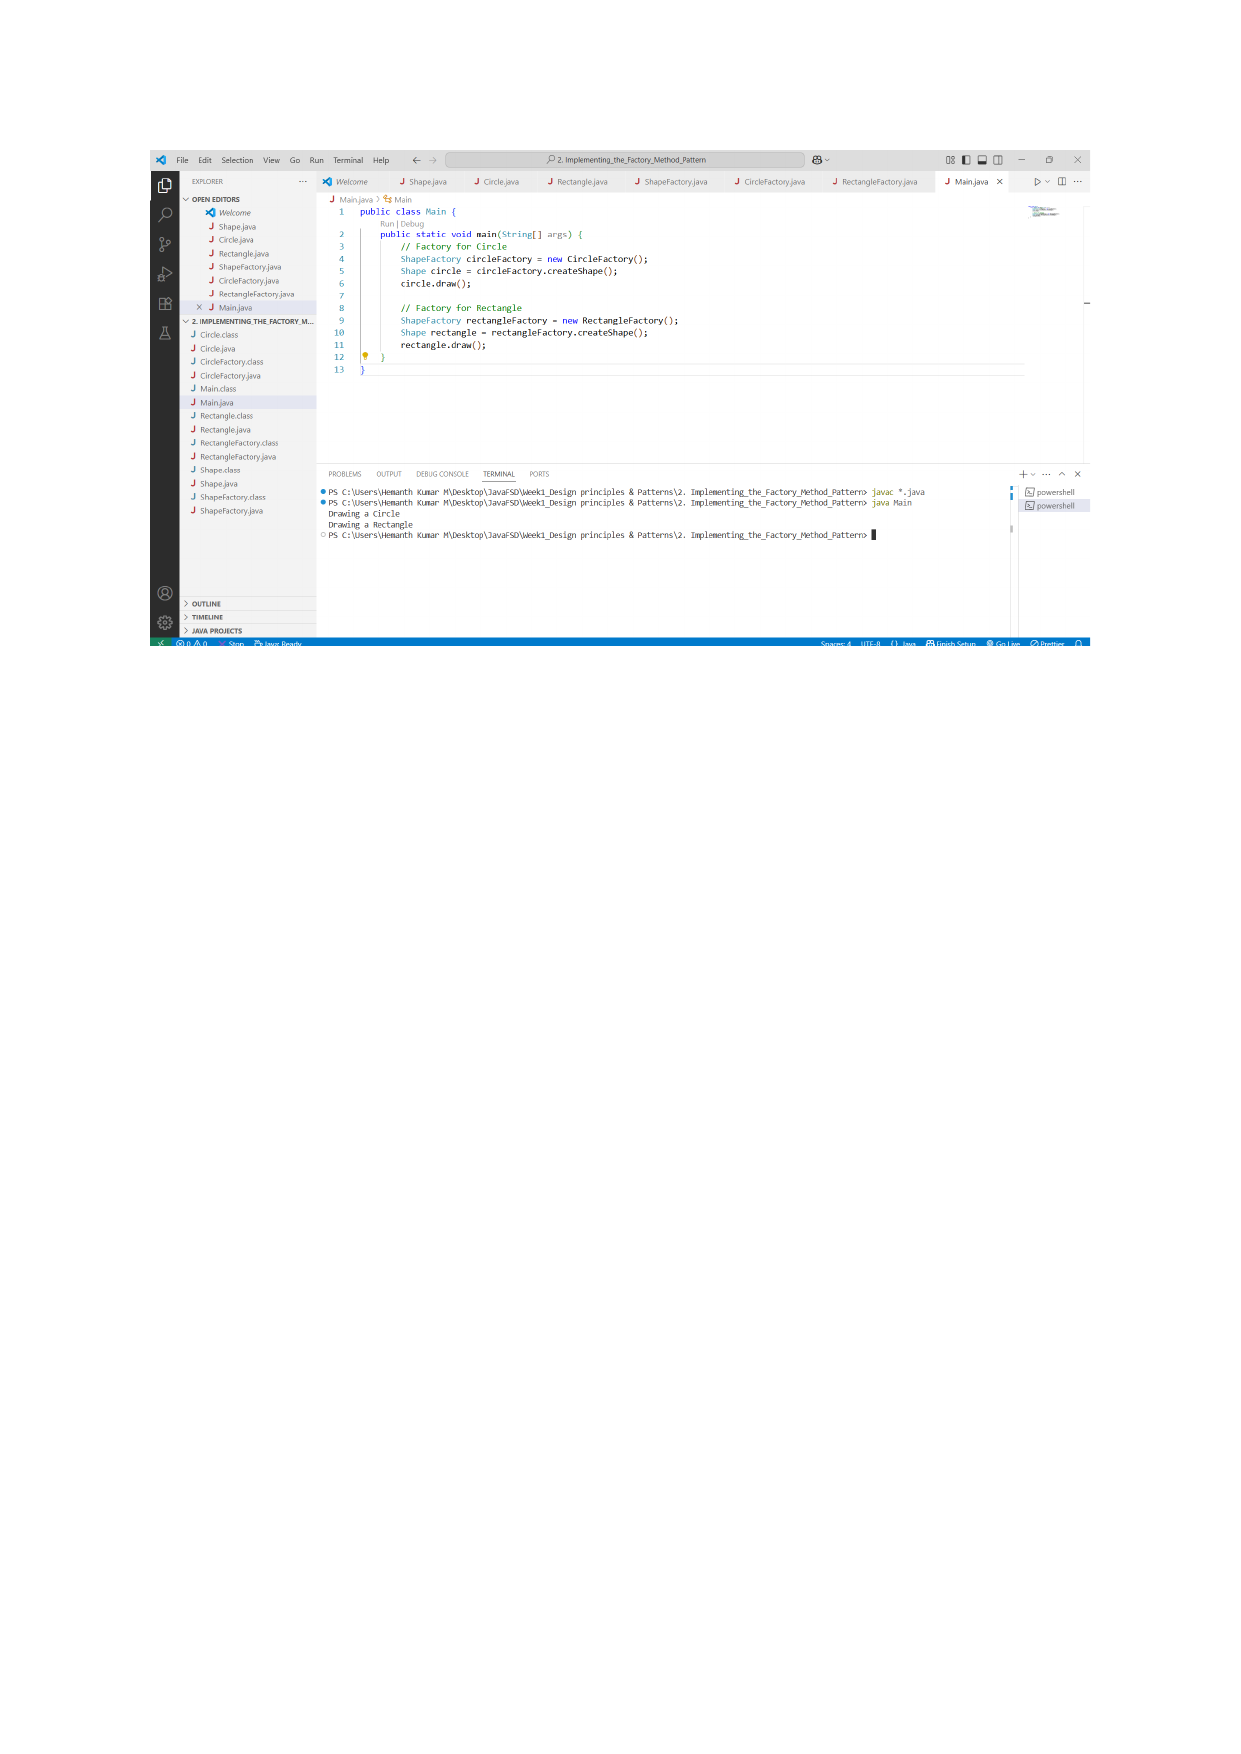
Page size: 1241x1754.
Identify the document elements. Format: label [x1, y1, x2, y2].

picture [150, 150, 1091, 646]
